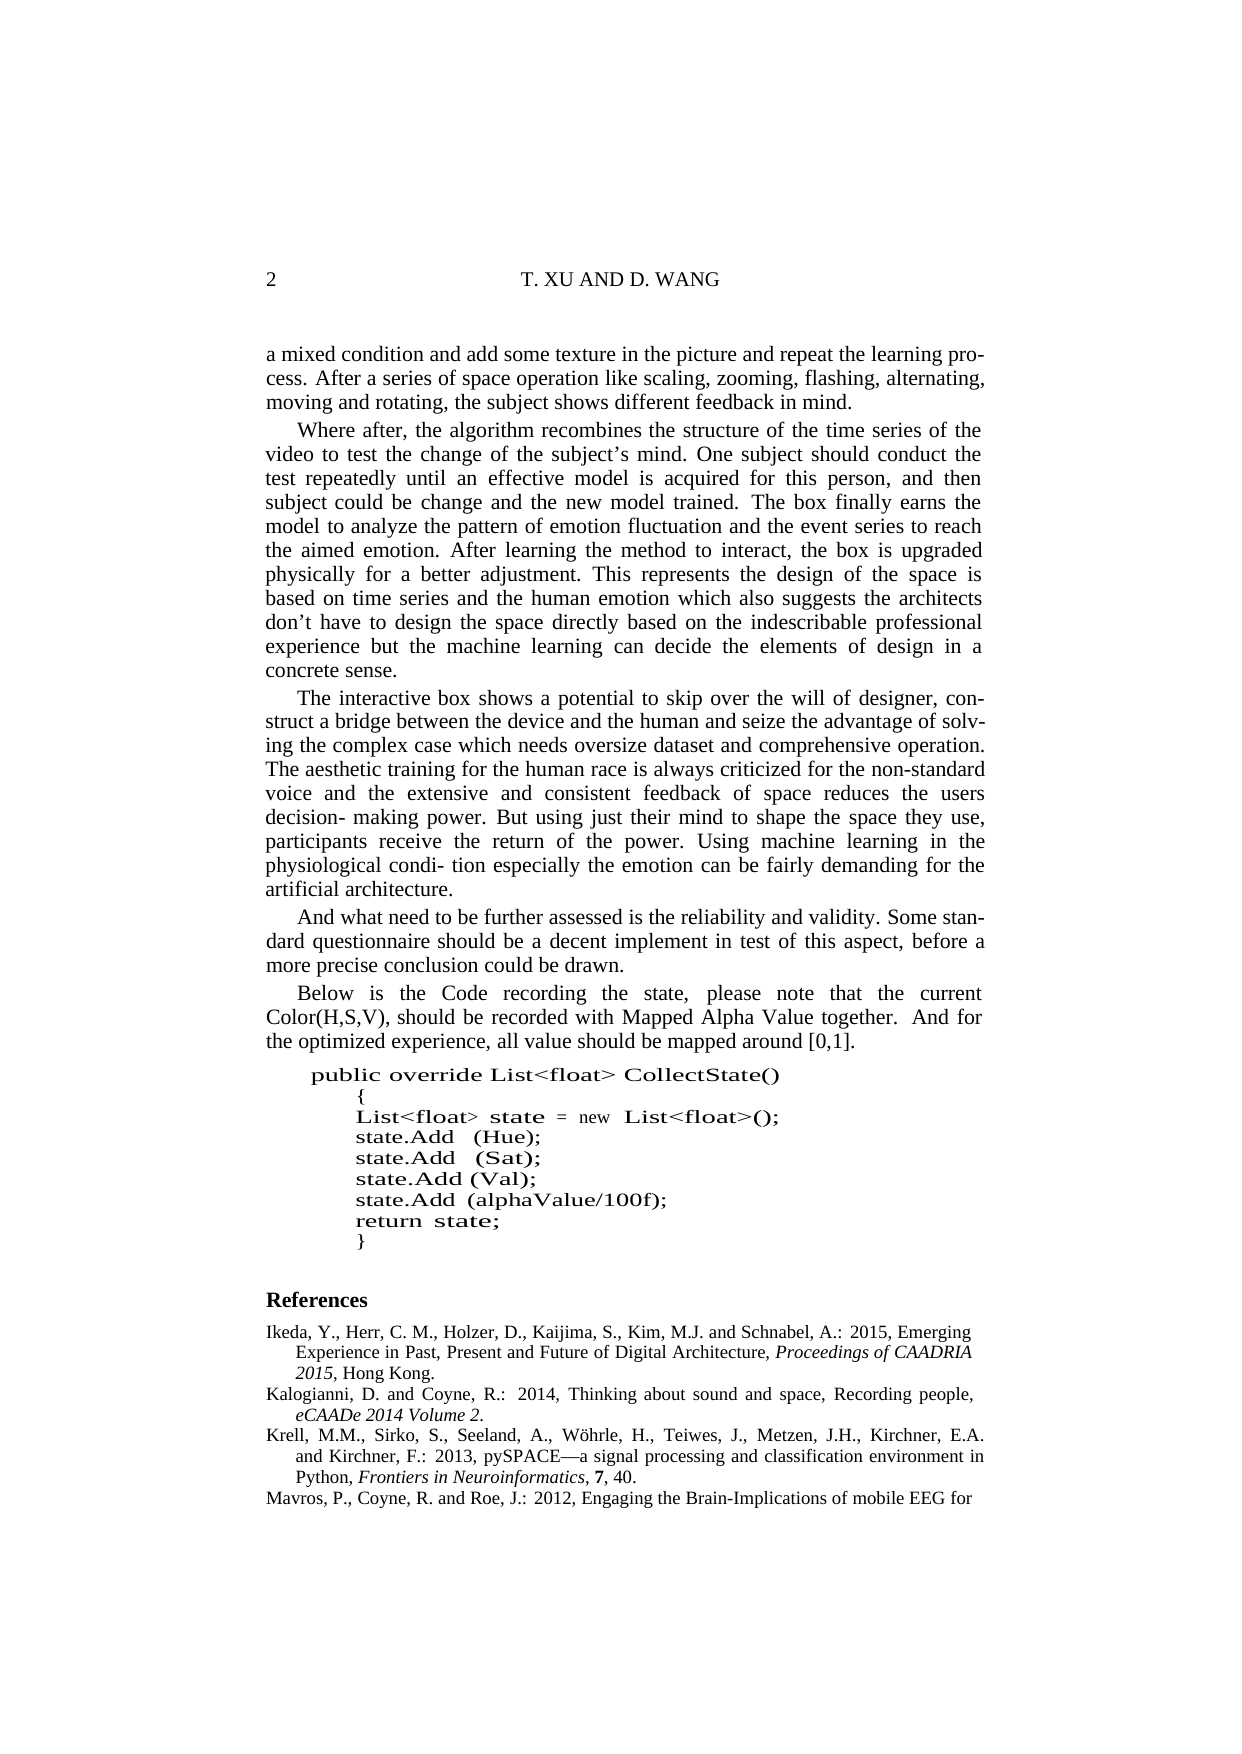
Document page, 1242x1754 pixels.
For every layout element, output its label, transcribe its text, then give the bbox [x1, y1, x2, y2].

text return state; [355, 1210, 507, 1231]
text Kalogianni, D. and Coyne, R.: 2014, Thinking about sound and space, Recording people, [266, 1384, 983, 1404]
text state.Add (Hue); state.Add (Sat); state.Add (Val); [355, 1127, 542, 1190]
text Mavros, P., Coyne, R. and Roe, J.: 2012, Engaging the Brain-Implications of mobile EEG for [266, 1488, 981, 1508]
text Krell, M.M., Sirko, S., Seeland, A., Wöhrle, H., Teiwes, J., Metzen, J.H., Kirchner, E.A. and Kirchner, F.: 2013, pySPACE—a signal processing and classification environment in Python, Frontiers in Neuroinformatics, 7, 40. [266, 1425, 984, 1488]
text 2015, Hong Kong. [295, 1363, 1069, 1384]
text 2 T. XU AND D. WANG [266, 266, 726, 291]
text References [266, 1287, 374, 1312]
text Ikeda, Y., Herr, C. M., Holzer, D., Kaijima, S., Kim, M.J. and Schnabel, A.: 2015, Emerging [266, 1321, 981, 1342]
text And what need to be further assessed is the reliability and validity. Some stan- dard questionnaire should be a decent implement in test of this aspect, before a more precise conclusion could be drawn. [266, 906, 986, 977]
text The interactive box shows a potential to skip over the will of designer, con- struct a bridge between the device and the human and seize the advantage of solv- ing the complex case which needs oversize dataset and comprehensive operation. The aesthetic training for the human race is always criticized for the non-standard voice and the extensive and consistent feedback of space reduces the users decision- making power. But using just their mind to shape the space they use, participants receive the return of the power. Using machine learning in the physiological condi- tion especially the emotion can be fairly demanding for the artificial architecture. [265, 686, 986, 901]
text public override List<float> CollectState() [311, 1064, 1069, 1086]
text state.Add (alphaValue/100f); [355, 1190, 676, 1210]
text a mixed condition and add some texture in the picture and repeat the learning pro- cess. After a series of space operation like scaling, zooming, flashing, alternating, moving and rotating, the subject shows different feedback in mind. [266, 342, 986, 414]
text Experience in Past, Present and Future of Digital Architecture, Proceedings of CAADRIA [295, 1342, 1069, 1363]
text List<float> state = new List<float>(); [355, 1107, 788, 1127]
text eCAADe 2014 Volume 2. [295, 1404, 1069, 1425]
text } [355, 1231, 373, 1252]
text Below is the Code recording the state, please note that the current Color(H,S,V), should be recorded with Mapped Alpha Value together. And for the optimized experience, all value should be mapped around [0,1]. [266, 981, 982, 1053]
text { [355, 1086, 373, 1107]
text Where after, the algorithm recombines the structure of the time series of the video to test the change of the subject’s mind. One subject should conduct the test repeatedly until an effective model is acquired for this person, and then subject could be change and the new model trained. The box finally earns the model to analyze the pattern of emotion fluctuation and the event series to reach the aimed emotion. After learning the method to interact, the box is upgraded physically for a better adjustment. This represents the design of the space is based on time series and the human emotion which also suggests the architects don’t have to design the space directly based on the indescribable professional experience but the machine learning can decide the elements of design in a concrete sense. [265, 418, 982, 682]
